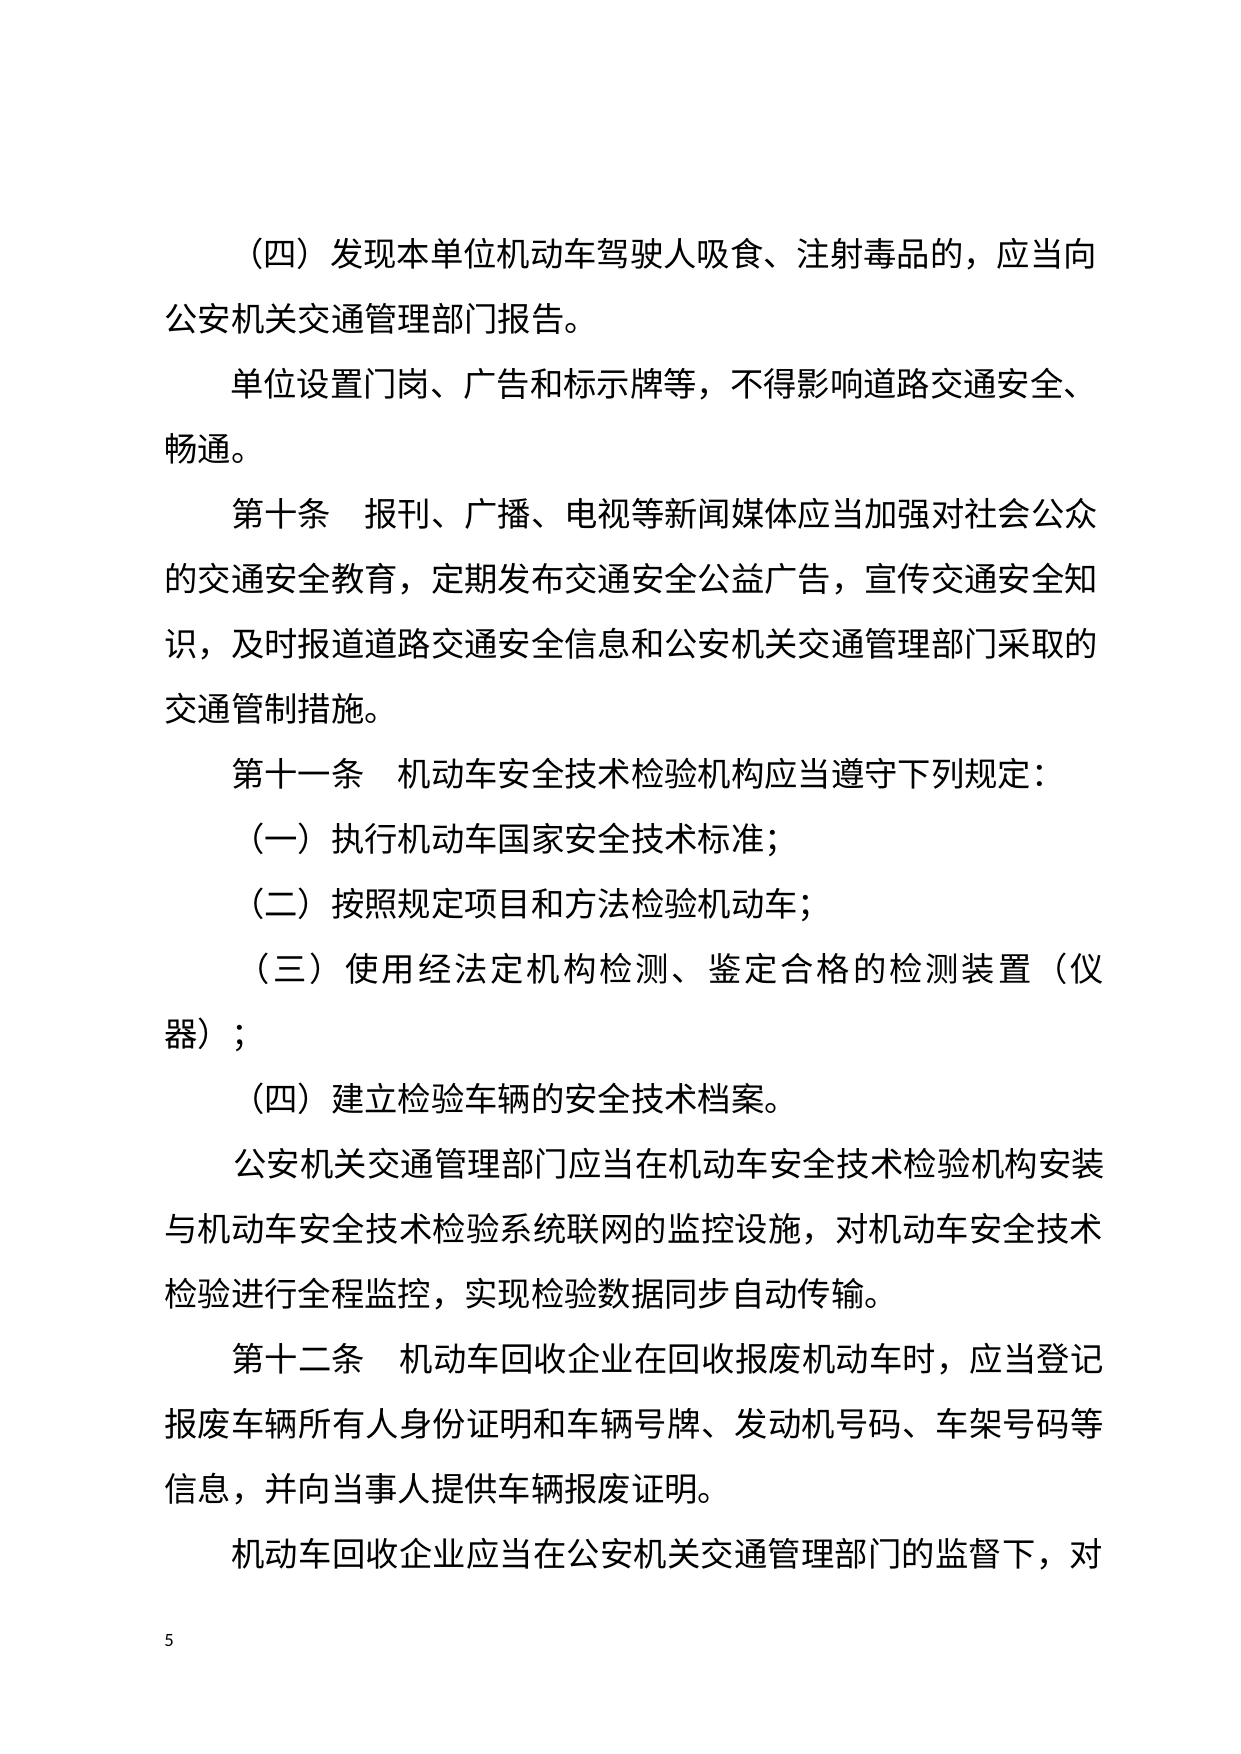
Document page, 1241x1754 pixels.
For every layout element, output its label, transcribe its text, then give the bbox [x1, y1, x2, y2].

text （四）发现本单位机动车驾驶人吸食、注射毒品的，应当向公安机关交通管理部门报告。 [164, 219, 1105, 349]
text 公安机关交通管理部门应当在机动车安全技术检验机构安装与机动车安全技术检验系统联网的监控设施，对机动车安全技术检验进行全程监控，实现检验数据同步自动传输。 [164, 1129, 1105, 1324]
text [164, 1324, 1105, 1584]
text 第十一条 机动车安全技术检验机构应当遵守下列规定： （一）执行机动车国家安全技术标准； （二）按照规定项目和方法检验机动车； （三）使用经法定机构检测、鉴定合格的检测装置（仪器）； （四）建立检验车辆的安全技术档案。 [164, 739, 1105, 1129]
text 单位设置门岗、广告和标示牌等，不得影响道路交通安全、畅通。 [164, 349, 1105, 479]
text 第十条 报刊、广播、电视等新闻媒体应当加强对社会公众的交通安全教育，定期发布交通安全公益广告，宣传交通安全知识，及时报道道路交通安全信息和公安机关交通管理部门采取的交通管制措施。 [164, 479, 1105, 739]
